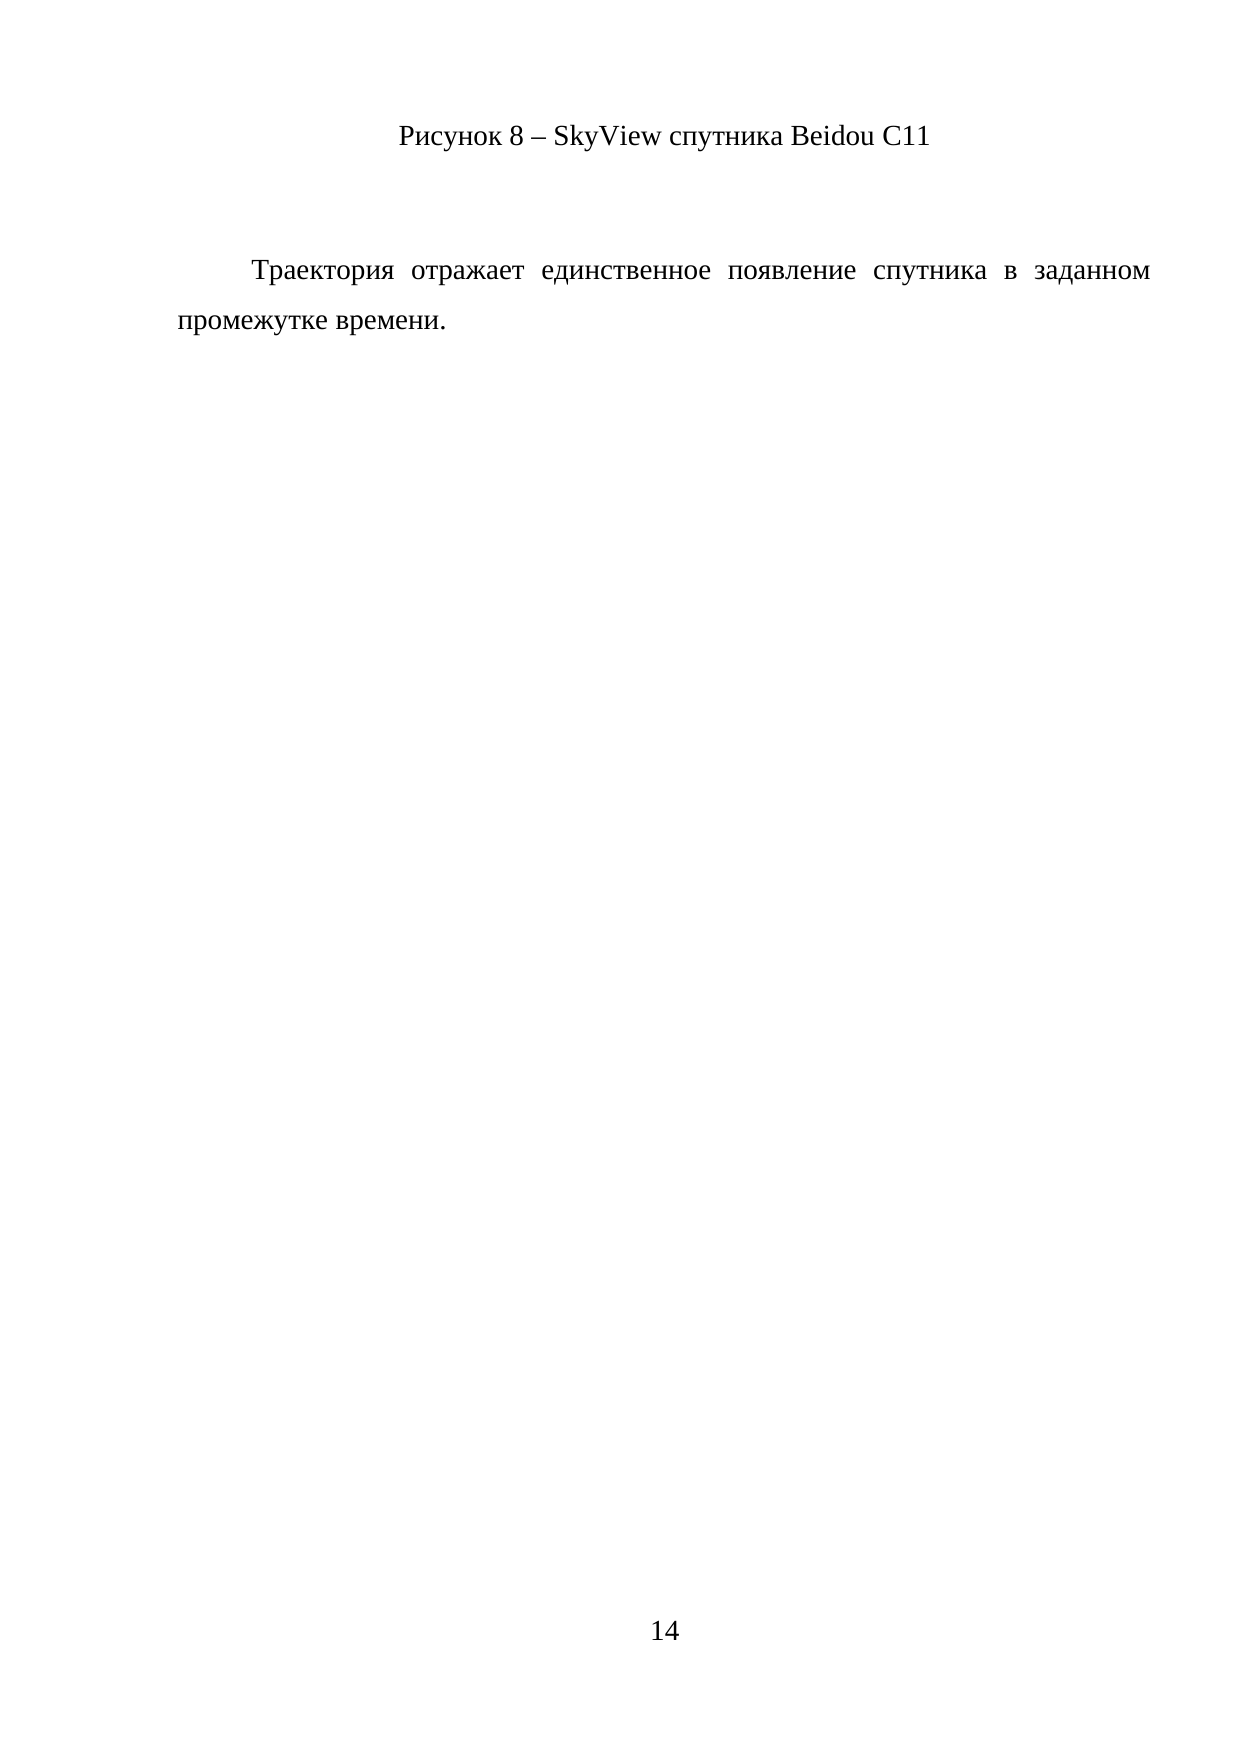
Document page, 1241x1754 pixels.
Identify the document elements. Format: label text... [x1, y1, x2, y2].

text Траектория отражает единственное появление спутника в заданном промежутке времени. [177, 252, 1152, 336]
text Рисунок 8 – SkyView спутника Beidou C11 [177, 118, 1152, 152]
